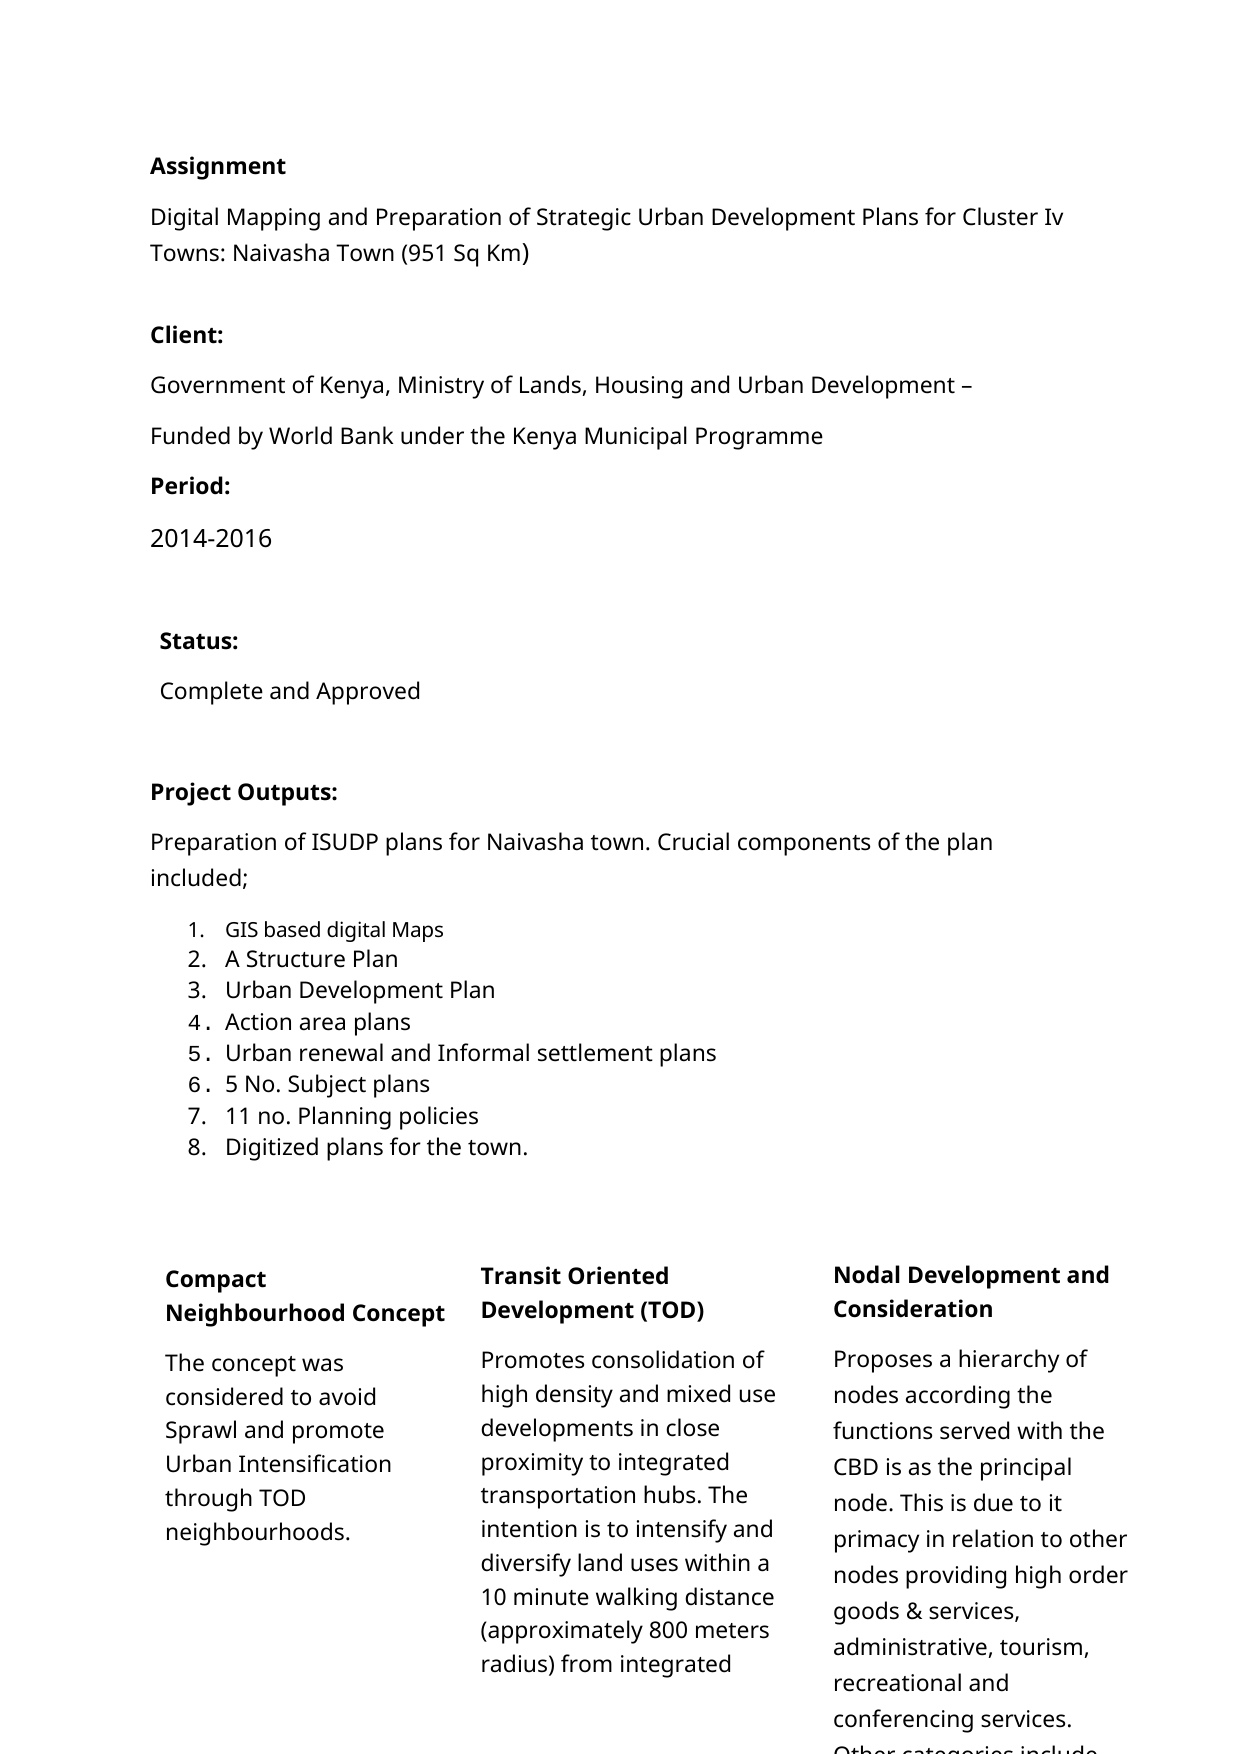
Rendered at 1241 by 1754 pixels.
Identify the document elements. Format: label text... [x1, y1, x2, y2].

text Funded by World Bank under the Kenya Municipal Programme [150, 420, 1090, 451]
text Assignment [150, 150, 1090, 181]
text Client: [150, 319, 1090, 350]
text Digital Mapping and Preparation of Strategic Urban Development Plans for Cluster Iv Towns: Naivasha Town (951 Sq Km) [150, 200, 1090, 268]
list 11 no. Planning policies [187, 1100, 1090, 1131]
list Action area plans [187, 1006, 1090, 1037]
list A Structure Plan [187, 943, 1090, 974]
list Digitized plans for the town. [187, 1131, 1090, 1162]
text Complete and Approved [159, 675, 1090, 706]
text 2014-2016 [150, 521, 1090, 555]
list Urban Development Plan [187, 974, 1090, 1006]
text Period: [150, 470, 1090, 502]
text Status: [159, 624, 1090, 656]
list 5 No. Subject plans [187, 1068, 1090, 1100]
list Urban renewal and Informal settlement plans [187, 1037, 1090, 1068]
text Preparation of ISUDP plans for Naivasha town. Crucial components of the plan included; [150, 826, 1090, 893]
list GIS based digital Maps [187, 915, 1090, 943]
text Project Outputs: [150, 776, 1090, 807]
text Government of Kenya, Ministry of Lands, Housing and Urban Development – [150, 369, 1090, 401]
